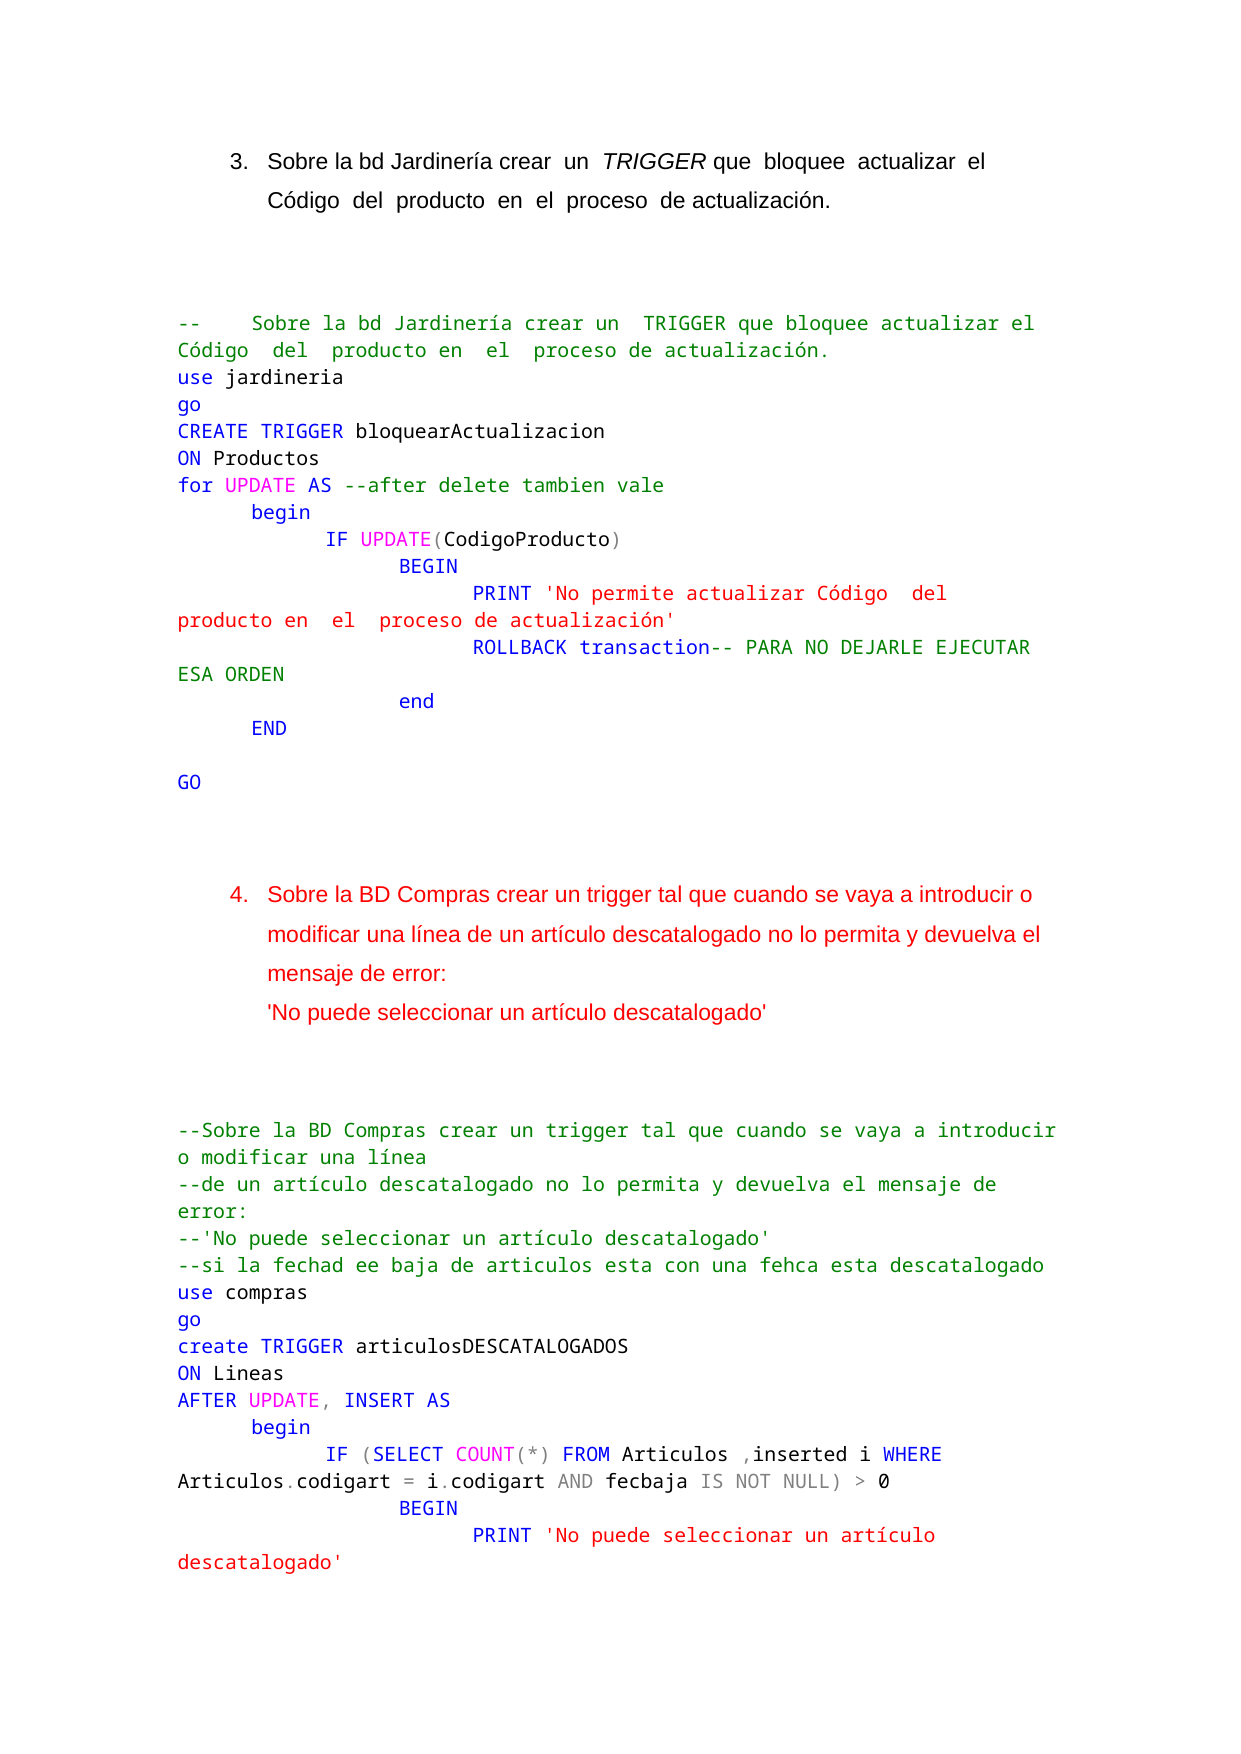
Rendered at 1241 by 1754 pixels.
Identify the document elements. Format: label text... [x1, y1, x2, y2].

text -- Sobre la bd Jardinería crear un TRIGGER que bloquee actualizar el Código del producto en el proceso de actualización. [177, 309, 1063, 363]
text GO [177, 768, 1063, 795]
text use compras [177, 1278, 1063, 1305]
text END [177, 714, 1063, 741]
text use jardineria [177, 363, 1063, 390]
text go [177, 1305, 1063, 1332]
text --Sobre la BD Compras crear un trigger tal que cuando se vaya a introducir o modificar una línea [177, 1116, 1063, 1170]
text --de un artículo descatalogado no lo permita y devuelva el mensaje de error: [177, 1170, 1063, 1224]
text IF UPDATE(CodigoProducto) [177, 525, 1063, 552]
text IF (SELECT COUNT(*) FROM Articulos ,inserted i WHERE Articulos.codigart = i.codigart AND fecbaja IS NOT NULL) > 0 [177, 1440, 1063, 1494]
list Sobre la bd Jardinería crear un TRIGGER que bloquee actualizar el Código del producto en el proceso de actualización. [229, 148, 1050, 213]
list Sobre la BD Compras crear un trigger tal que cuando se vaya a introducir o modificar una línea de un artículo descatalogado no lo permita y devuelva el mensaje de error: [229, 881, 1050, 986]
text ROLLBACK transaction-- PARA NO DEJARLE EJECUTAR ESA ORDEN [177, 633, 1063, 687]
text AFTER UPDATE, INSERT AS [177, 1386, 1063, 1413]
text PRINT 'No puede seleccionar un artículo descatalogado' [177, 1521, 1063, 1575]
text --si la fechad ee baja de articulos esta con una fehca esta descatalogado [177, 1251, 1063, 1278]
text for UPDATE AS --after delete tambien vale [177, 471, 1063, 498]
text begin [177, 498, 1063, 525]
text BEGIN [177, 1494, 1063, 1521]
text create TRIGGER articulosDESCATALOGADOS [177, 1332, 1063, 1359]
text end [177, 687, 1063, 714]
text begin [177, 1413, 1063, 1440]
text go [177, 390, 1063, 417]
list 'No puede seleccionar un artículo descatalogado' [267, 999, 1050, 1025]
text CREATE TRIGGER bloquearActualizacion [177, 417, 1063, 444]
text PRINT 'No permite actualizar Código del producto en el proceso de actualización' [177, 579, 1063, 633]
text BEGIN [177, 552, 1063, 579]
text --'No puede seleccionar un artículo descatalogado' [177, 1224, 1063, 1251]
text ON Productos [177, 444, 1063, 471]
text ON Lineas [177, 1359, 1063, 1386]
